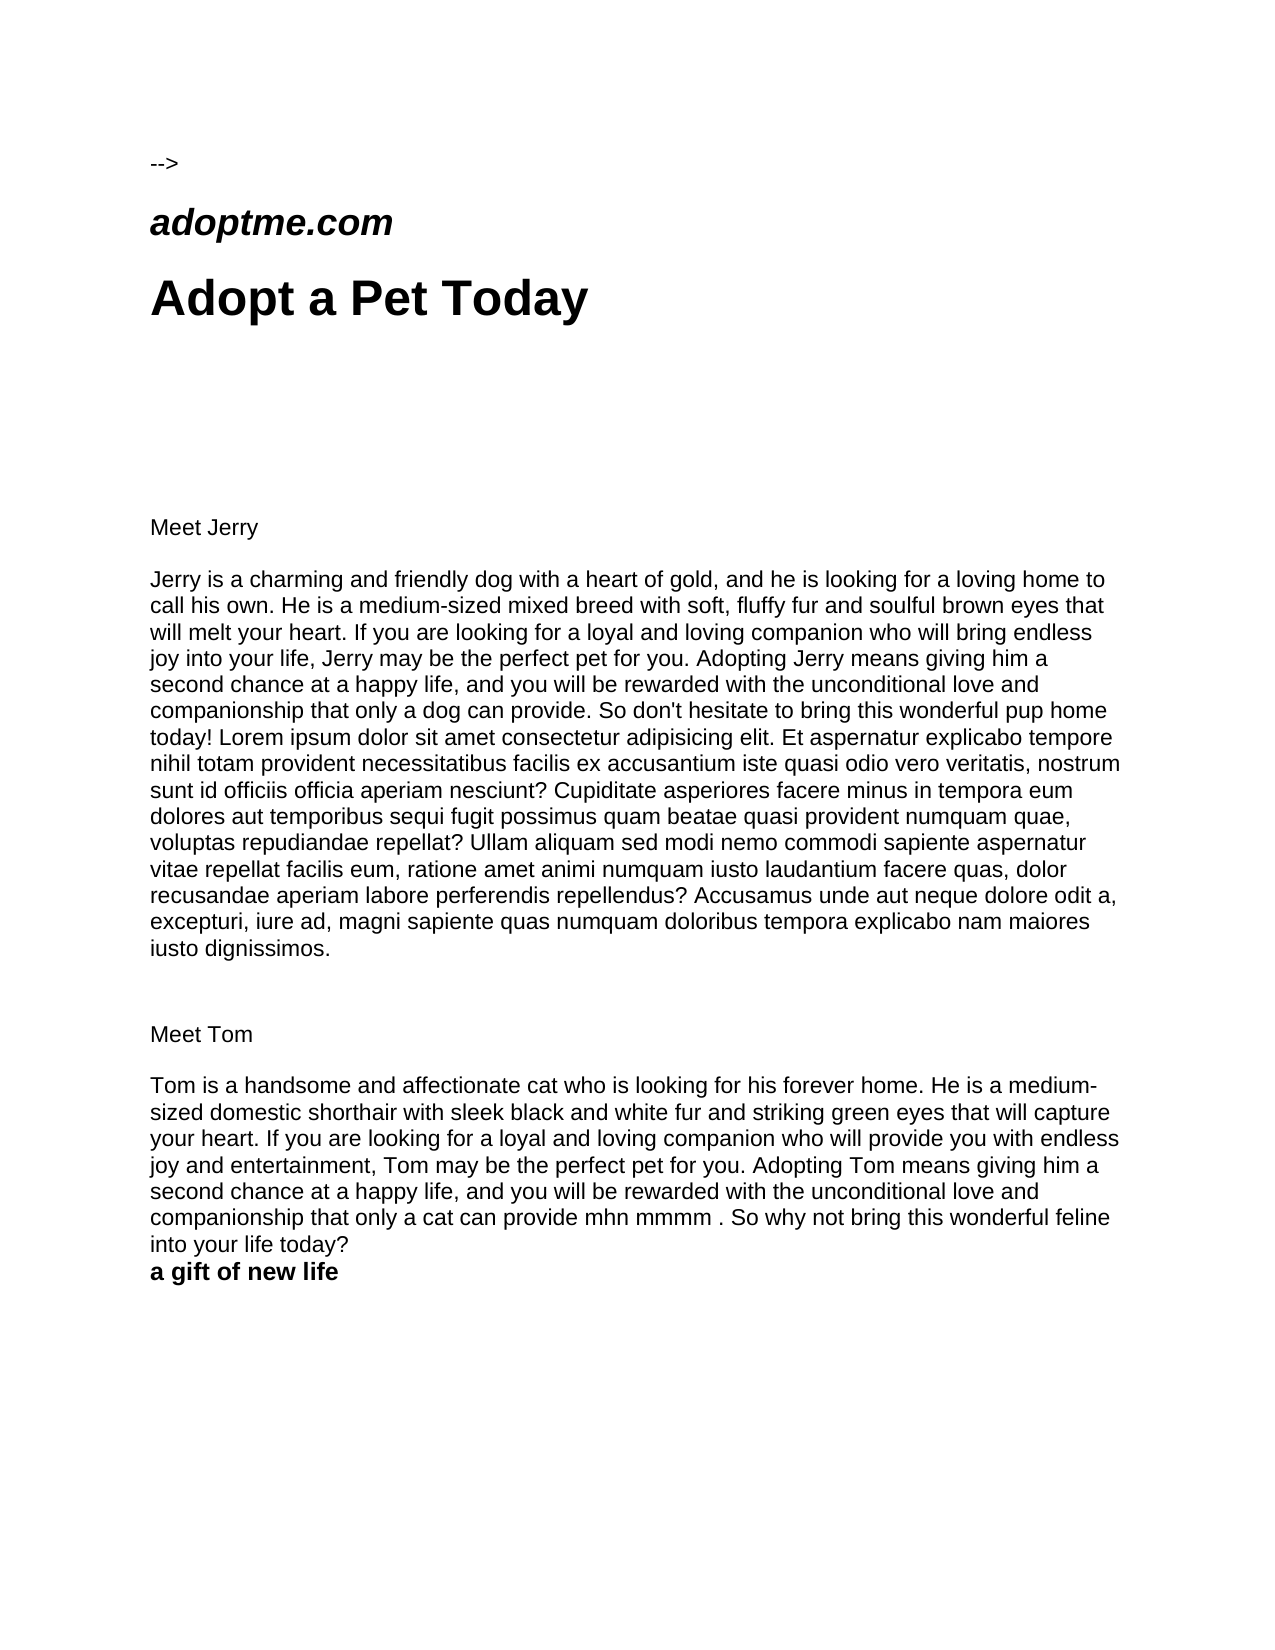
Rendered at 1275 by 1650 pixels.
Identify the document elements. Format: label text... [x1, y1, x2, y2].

subtitle Adopt a Pet Today [150, 268, 1125, 325]
text Tom is a handsome and affectionate cat who is looking for his forever home. He is a medium-sized domestic shorthair with sleek black and white fur and striking green eyes that will capture your heart. If you are looking for a loyal and loving companion who will provide you with endless joy and entertainment, Tom may be the perfect pet for you. Adopting Tom means giving him a second chance at a happy life, and you will be rewarded with the unconditional love and companionship that only a cat can provide mhn mmmm . So why not bring this wonderful feline into your life today? [150, 1072, 1125, 1257]
text Jerry is a charming and friendly dog with a heart of gold, and he is looking for a loving home to call his own. He is a medium-sized mixed breed with soft, fluffy fur and soulful brown eyes that will melt your heart. If you are looking for a loyal and loving companion who will bring endless joy into your life, Jerry may be the perfect pet for you. Adopting Jerry means giving him a second chance at a happy life, and you will be rewarded with the unconditional love and companionship that only a dog can provide. So don't hesitate to bring this wonderful pup home today! Lorem ipsum dolor sit amet consectetur adipisicing elit. Et aspernatur explicabo tempore nihil totam provident necessitatibus facilis ex accusantium iste quasi odio vero veritatis, nostrum sunt id officiis officia aperiam nesciunt? Cupiditate asperiores facere minus in tempora eum dolores aut temporibus sequi fugit possimus quam beatae quasi provident numquam quae, voluptas repudiandae repellat? Ullam aliquam sed modi nemo commodi sapiente aspernatur vitae repellat facilis eum, ratione amet animi numquam iusto laudantium facere quas, dolor recusandae aperiam labore perferendis repellendus? Accusamus unde aut neque dolore odit a, excepturi, iure ad, magni sapiente quas numquam doloribus tempora explicabo nam maiores iusto dignissimos. [150, 566, 1125, 961]
text Meet Jerry [150, 514, 1125, 541]
subtitle adoptme.com [150, 200, 1125, 243]
subtitle a gift of new life [150, 1257, 1125, 1286]
text --> [150, 150, 1125, 176]
text Meet Tom [150, 1021, 1125, 1047]
